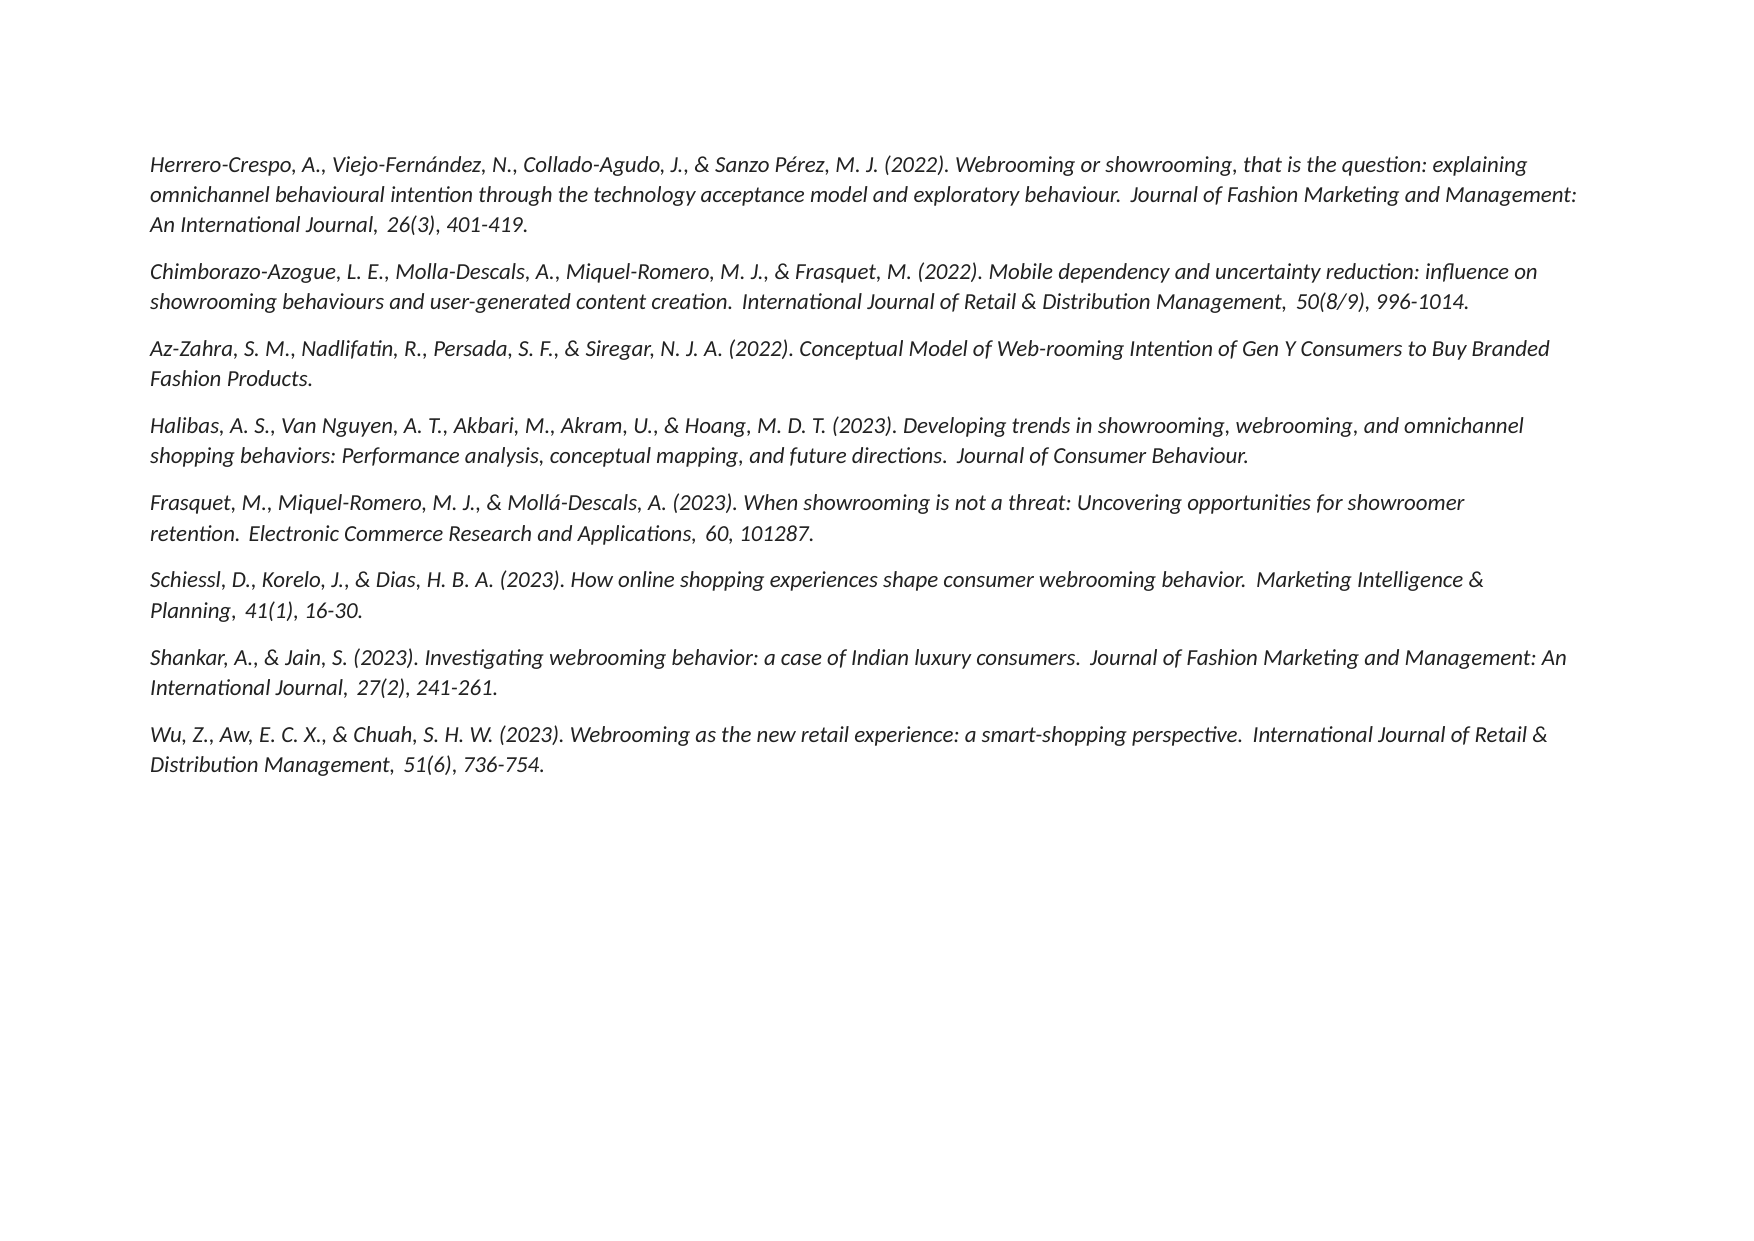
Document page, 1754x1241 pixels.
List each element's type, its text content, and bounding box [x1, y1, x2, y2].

text Shankar, A., & Jain, S. (2023). Investigating webrooming behavior: a case of Indian luxury consumers. Journal of Fashion Marketing and Management: An International Journal, 27(2), 241-261. [150, 643, 1604, 701]
text Chimborazo-Azogue, L. E., Molla-Descals, A., Miquel-Romero, M. J., & Frasquet, M. (2022). Mobile dependency and uncertainty reduction: influence on showrooming behaviours and user-generated content creation. International Journal of Retail & Distribution Management, 50(8/9), 996-1014. [150, 257, 1604, 316]
text Halibas, A. S., Van Nguyen, A. T., Akbari, M., Akram, U., & Hoang, M. D. T. (2023). Developing trends in showrooming, webrooming, and omnichannel shopping behaviors: Performance analysis, conceptual mapping, and future directions. Journal of Consumer Behaviour. [150, 411, 1604, 470]
text Schiessl, D., Korelo, J., & Dias, H. B. A. (2023). How online shopping experiences shape consumer webrooming behavior. Marketing Intelligence & Planning, 41(1), 16-30. [150, 566, 1604, 624]
text Frasquet, M., Miquel-Romero, M. J., & Mollá-Descals, A. (2023). When showrooming is not a threat: Uncovering opportunities for showroomer retention. Electronic Commerce Research and Applications, 60, 101287. [150, 488, 1604, 547]
text Herrero-Crespo, A., Viejo-Fernández, N., Collado-Agudo, J., & Sanzo Pérez, M. J. (2022). Webrooming or showrooming, that is the question: explaining omnichannel behavioural intention through the technology acceptance model and exploratory behaviour. Journal of Fashion Marketing and Management: An International Journal, 26(3), 401-419. [150, 150, 1604, 238]
text Az-Zahra, S. M., Nadlifatin, R., Persada, S. F., & Siregar, N. J. A. (2022). Conceptual Model of Web-rooming Intention of Gen Y Consumers to Buy Branded Fashion Products. [150, 334, 1604, 393]
text Wu, Z., Aw, E. C. X., & Chuah, S. H. W. (2023). Webrooming as the new retail experience: a smart-shopping perspective. International Journal of Retail & Distribution Management, 51(6), 736-754. [150, 720, 1604, 778]
